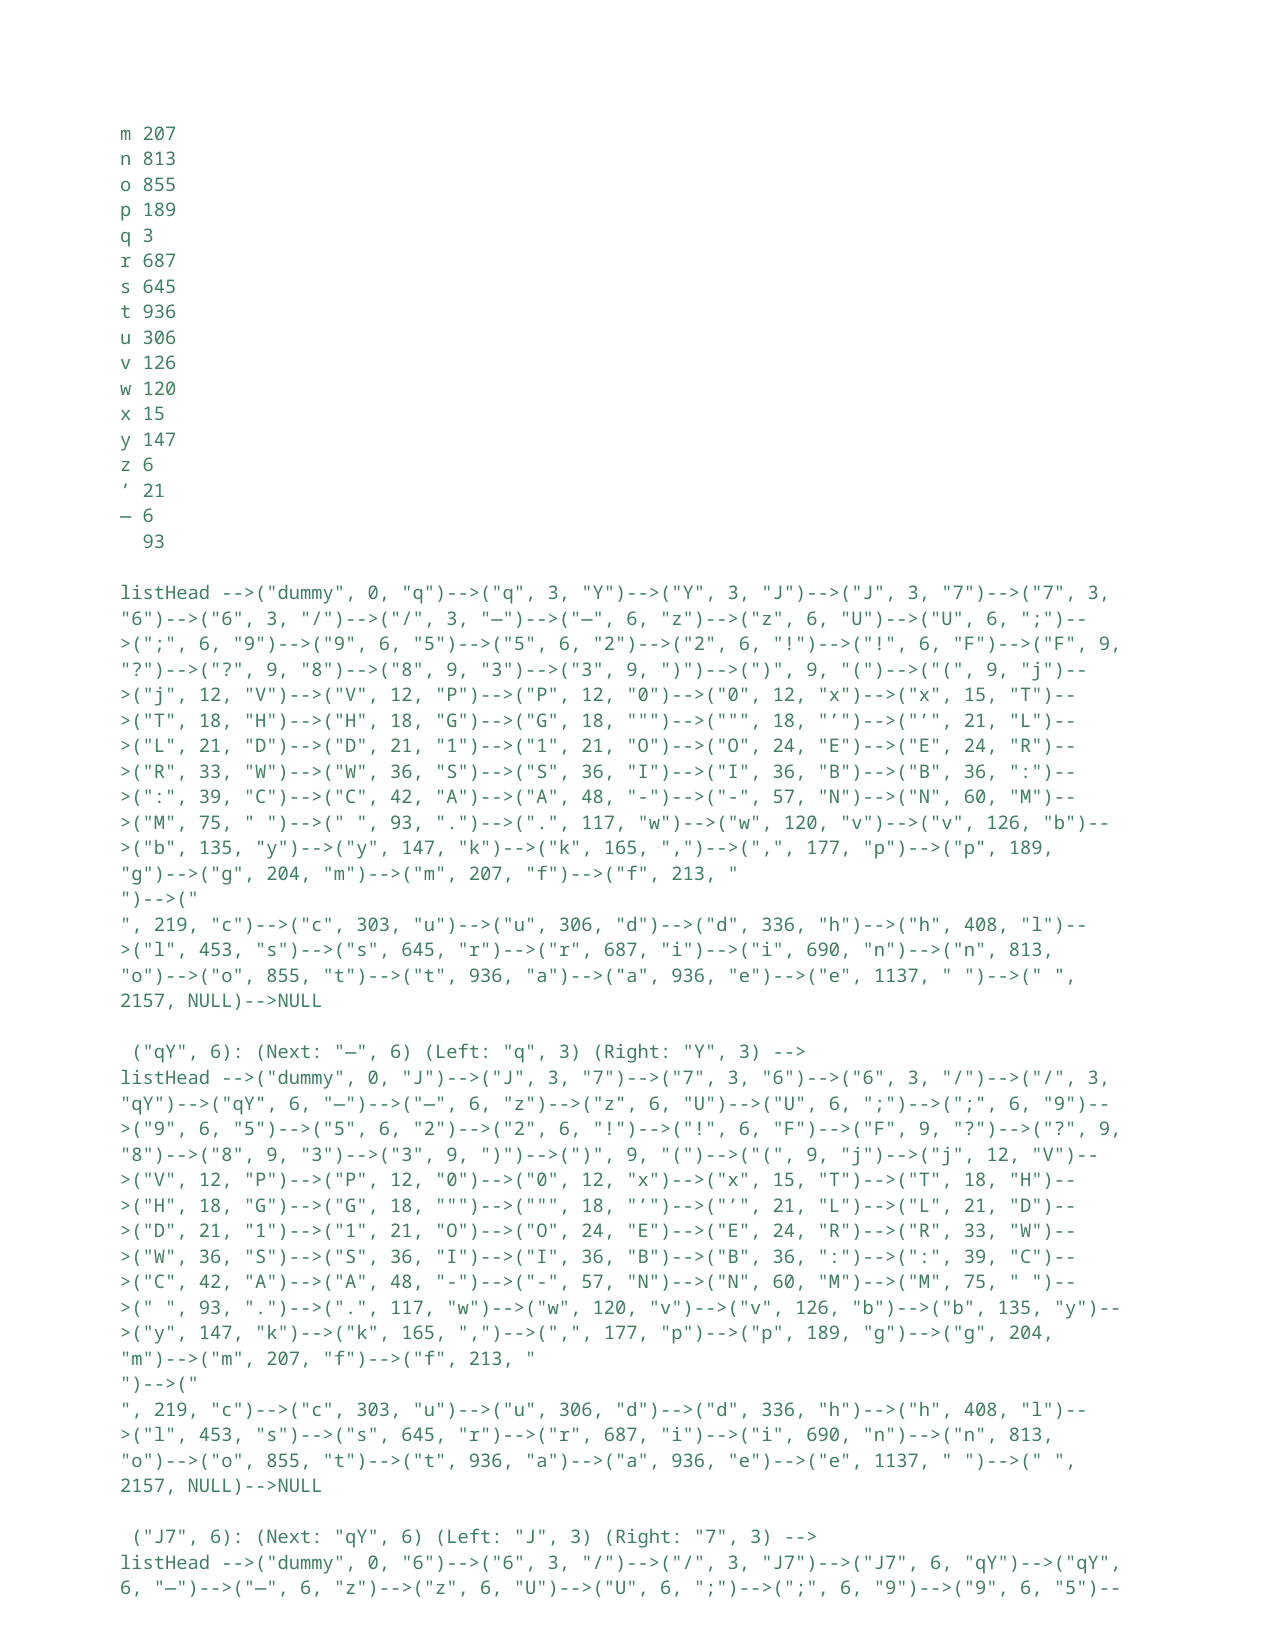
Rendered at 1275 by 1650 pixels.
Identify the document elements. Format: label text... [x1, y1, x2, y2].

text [120, 1549, 1125, 1600]
text r 687 [120, 248, 1125, 273]
text s 645 [120, 273, 1125, 299]
text w 120 [120, 375, 1125, 401]
text ("J7", 6): (Next: "qY", 6) (Left: "J", 3) (Right: "7", 3) --> [120, 1524, 1125, 1549]
text — 6 [120, 503, 1125, 528]
text ")-->(" [120, 1371, 1125, 1396]
text y 147 [120, 426, 1125, 452]
text p 189 [120, 197, 1125, 222]
text listHead -->("dummy", 0, "q")-->("q", 3, "Y")-->("Y", 3, "J")-->("J", 3, "7")-->("7", 3, "6")-->("6", 3, "/")-->("/", 3, "—")-->("—", 6, "z")-->("z", 6, "U")-->("U", 6, ";")-->(";", 6, "9")-->("9", 6, "5")-->("5", 6, "2")-->("2", 6, "!")-->("!", 6, "F")-->("F", 9, "?")-->("?", 9, "8")-->("8", 9, "3")-->("3", 9, ")")-->(")", 9, "(")-->("(", 9, "j")-->("j", 12, "V")-->("V", 12, "P")-->("P", 12, "0")-->("0", 12, "x")-->("x", 15, "T")-->("T", 18, "H")-->("H", 18, "G")-->("G", 18, """)-->(""", 18, "’")-->("’", 21, "L")-->("L", 21, "D")-->("D", 21, "1")-->("1", 21, "O")-->("O", 24, "E")-->("E", 24, "R")-->("R", 33, "W")-->("W", 36, "S")-->("S", 36, "I")-->("I", 36, "B")-->("B", 36, ":")-->(":", 39, "C")-->("C", 42, "A")-->("A", 48, "-")-->("-", 57, "N")-->("N", 60, "M")-->("M", 75, " ")-->(" ", 93, ".")-->(".", 117, "w")-->("w", 120, "v")-->("v", 126, "b")-->("b", 135, "y")-->("y", 147, "k")-->("k", 165, ",")-->(",", 177, "p")-->("p", 189, "g")-->("g", 204, "m")-->("m", 207, "f")-->("f", 213, " [120, 579, 1125, 886]
text v 126 [120, 350, 1125, 375]
text listHead -->("dummy", 0, "J")-->("J", 3, "7")-->("7", 3, "6")-->("6", 3, "/")-->("/", 3, "qY")-->("qY", 6, "—")-->("—", 6, "z")-->("z", 6, "U")-->("U", 6, ";")-->(";", 6, "9")-->("9", 6, "5")-->("5", 6, "2")-->("2", 6, "!")-->("!", 6, "F")-->("F", 9, "?")-->("?", 9, "8")-->("8", 9, "3")-->("3", 9, ")")-->(")", 9, "(")-->("(", 9, "j")-->("j", 12, "V")-->("V", 12, "P")-->("P", 12, "0")-->("0", 12, "x")-->("x", 15, "T")-->("T", 18, "H")-->("H", 18, "G")-->("G", 18, """)-->(""", 18, "’")-->("’", 21, "L")-->("L", 21, "D")-->("D", 21, "1")-->("1", 21, "O")-->("O", 24, "E")-->("E", 24, "R")-->("R", 33, "W")-->("W", 36, "S")-->("S", 36, "I")-->("I", 36, "B")-->("B", 36, ":")-->(":", 39, "C")-->("C", 42, "A")-->("A", 48, "-")-->("-", 57, "N")-->("N", 60, "M")-->("M", 75, " ")-->(" ", 93, ".")-->(".", 117, "w")-->("w", 120, "v")-->("v", 126, "b")-->("b", 135, "y")-->("y", 147, "k")-->("k", 165, ",")-->(",", 177, "p")-->("p", 189, "g")-->("g", 204, "m")-->("m", 207, "f")-->("f", 213, " [120, 1064, 1125, 1371]
text x 15 [120, 401, 1125, 426]
text n 813 [120, 146, 1125, 171]
text o 855 [120, 171, 1125, 197]
text z 6 [120, 452, 1125, 477]
text u 306 [120, 324, 1125, 350]
text ’ 21 [120, 477, 1125, 503]
text q 3 [120, 222, 1125, 248]
text 93 [120, 528, 1125, 554]
text ("qY", 6): (Next: "—", 6) (Left: "q", 3) (Right: "Y", 3) --> [120, 1039, 1125, 1064]
text t 936 [120, 299, 1125, 324]
text ")-->(" [120, 886, 1125, 911]
text m 207 [120, 120, 1125, 146]
